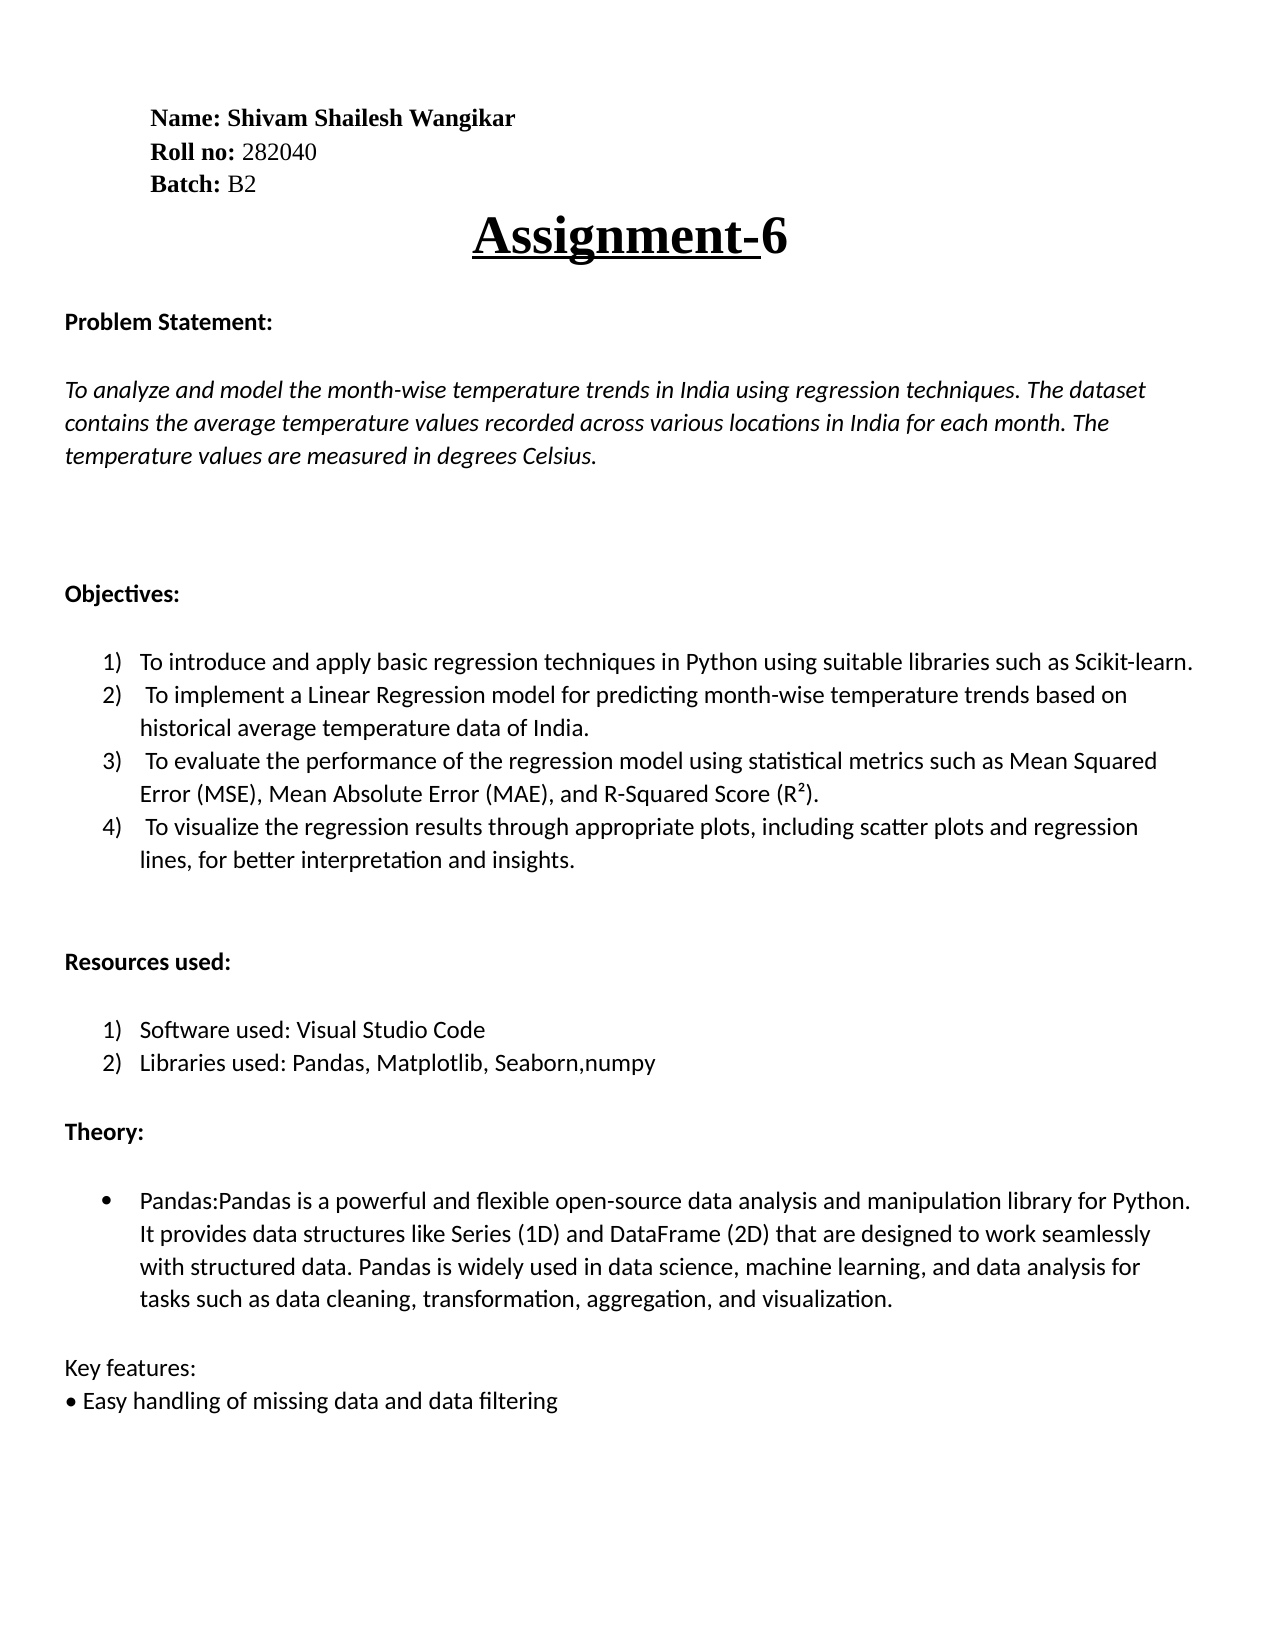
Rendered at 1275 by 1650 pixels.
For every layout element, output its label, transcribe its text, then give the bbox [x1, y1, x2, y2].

list Libraries used: Pandas, Matplotlib, Seaborn,numpy [102, 1047, 1195, 1078]
list To visualize the regression results through appropriate plots, including scatter plots and regression lines, for better interpretation and insights. [102, 811, 1195, 874]
text Batch: B2 [150, 169, 1195, 198]
text Roll no: 282040 [150, 137, 1195, 165]
text Problem Statement: [64, 306, 1195, 336]
text Theory: [64, 1116, 1195, 1147]
list To introduce and apply basic regression techniques in Python using suitable libraries such as Scikit-learn. [102, 646, 1195, 677]
text To analyze and model the month-wise temperature trends in India using regression techniques. The dataset contains the average temperature values recorded across various locations in India for each month. The temperature values are measured in degrees Celsius. [64, 374, 1195, 471]
list To evaluate the performance of the regression model using statistical metrics such as Mean Squared Error (MSE), Mean Absolute Error (MAE), and R-Squared Score (R²). [102, 745, 1195, 809]
text Resources used: [64, 946, 1195, 976]
text Objectives: [64, 578, 1195, 608]
list Pandas:Pandas is a powerful and flexible open-source data analysis and manipulation library for Python. It provides data structures like Series (1D) and DataFrame (2D) that are designed to work seamlessly with structured data. Pandas is widely used in data science, machine learning, and data analysis for tasks such as data cleaning, transformation, aggregation, and visualization. [102, 1185, 1195, 1314]
text Key features: • Easy handling of missing data and data filtering [64, 1352, 1195, 1416]
text Assignment-6 [64, 203, 1195, 265]
list Software used: Visual Studio Code [102, 1014, 1195, 1045]
text Name: Shivam Shailesh Wangikar [150, 103, 1195, 132]
list To implement a Linear Regression model for predicting month-wise temperature trends based on historical average temperature data of India. [102, 679, 1195, 743]
